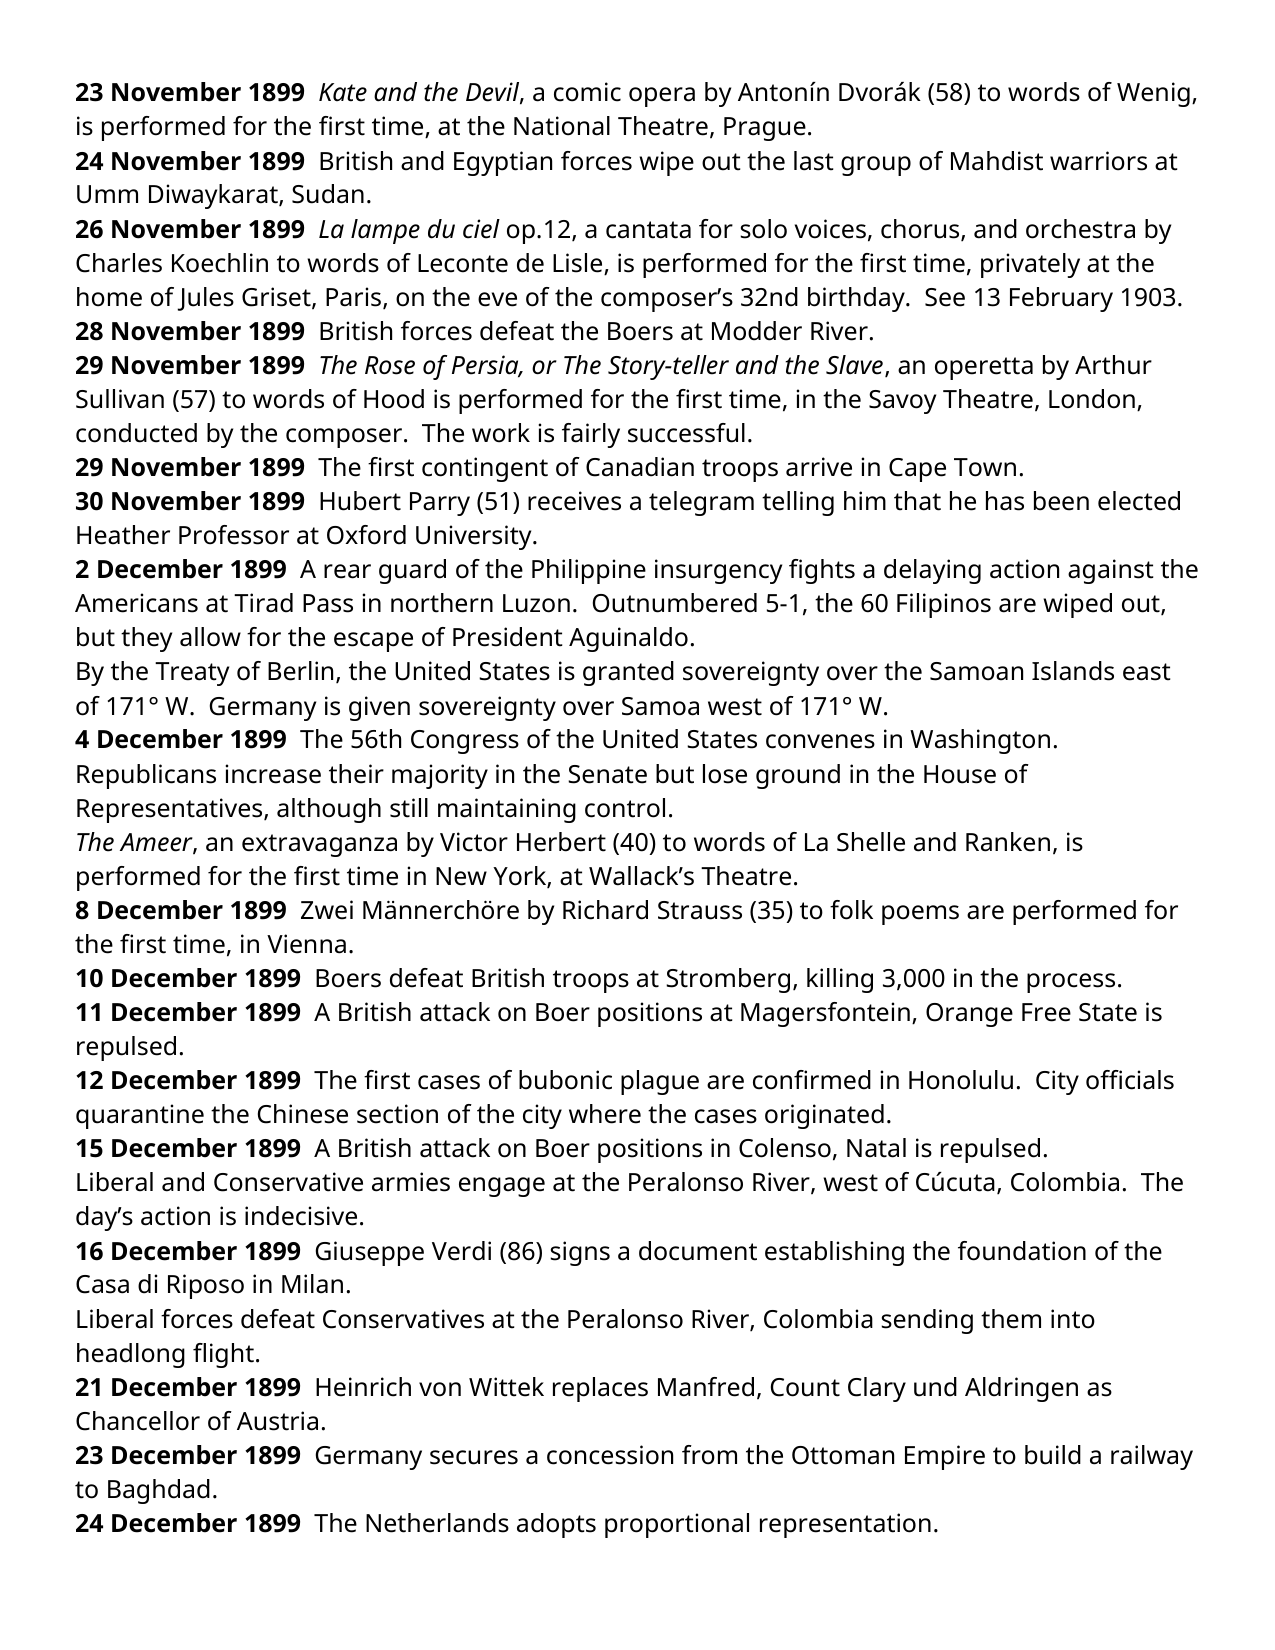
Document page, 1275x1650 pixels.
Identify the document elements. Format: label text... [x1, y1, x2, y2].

text 29 November 1899 The first contingent of Canadian troops arrive in Cape Town. [75, 450, 1200, 484]
text 10 December 1899 Boers defeat British troops at Stromberg, killing 3,000 in the process. [75, 961, 1200, 995]
text Liberal and Conservative armies engage at the Peralonso River, west of Cúcuta, Colombia. The day’s action is indecisive. [75, 1165, 1200, 1233]
text 26 November 1899 La lampe du ciel op.12, a cantata for solo voices, chorus, and orchestra by Charles Koechlin to words of Leconte de Lisle, is performed for the first time, privately at the home of Jules Griset, Paris, on the eve of the composer’s 32nd birthday. See 13 February 1903. [75, 211, 1200, 313]
text 11 December 1899 A British attack on Boer positions at Magersfontein, Orange Free State is repulsed. [75, 995, 1200, 1063]
text 15 December 1899 A British attack on Boer positions in Colenso, Natal is repulsed. [75, 1131, 1200, 1165]
text 30 November 1899 Hubert Parry (51) receives a telegram telling him that he has been elected Heather Professor at Oxford University. [75, 484, 1200, 552]
text 4 December 1899 The 56th Congress of the United States convenes in Washington. Republicans increase their majority in the Senate but lose ground in the House of Representatives, although still maintaining control. [75, 722, 1200, 824]
text 2 December 1899 A rear guard of the Philippine insurgency fights a delaying action against the Americans at Tirad Pass in northern Luzon. Outnumbered 5-1, the 60 Filipinos are wiped out, but they allow for the escape of President Aguinaldo. [75, 552, 1200, 654]
text 12 December 1899 The first cases of bubonic plague are confirmed in Honolulu. City officials quarantine the Chinese section of the city where the cases originated. [75, 1063, 1200, 1131]
text 16 December 1899 Giuseppe Verdi (86) signs a document establishing the foundation of the Casa di Riposo in Milan. [75, 1233, 1200, 1301]
text 23 November 1899 Kate and the Devil, a comic opera by Antonín Dvorák (58) to words of Wenig, is performed for the first time, at the National Theatre, Prague. [75, 75, 1200, 143]
text 21 December 1899 Heinrich von Wittek replaces Manfred, Count Clary und Aldringen as Chancellor of Austria. [75, 1369, 1200, 1437]
text 24 November 1899 British and Egyptian forces wipe out the last group of Mahdist warriors at Umm Diwaykarat, Sudan. [75, 143, 1200, 211]
text 29 November 1899 The Rose of Persia, or The Story-teller and the Slave, an operetta by Arthur Sullivan (57) to words of Hood is performed for the first time, in the Savoy Theatre, London, conducted by the composer. The work is fairly successful. [75, 347, 1200, 450]
text By the Treaty of Berlin, the United States is granted sovereignty over the Samoan Islands east of 171° W. Germany is given sovereignty over Samoa west of 171° W. [75, 654, 1200, 722]
text Liberal forces defeat Conservatives at the Peralonso River, Colombia sending them into headlong flight. [75, 1301, 1200, 1369]
text 24 December 1899 The Netherlands adopts proportional representation. [75, 1506, 1200, 1540]
text 28 November 1899 British forces defeat the Boers at Modder River. [75, 313, 1200, 347]
text The Ameer, an extravaganza by Victor Herbert (40) to words of La Shelle and Ranken, is performed for the first time in New York, at Wallack’s Theatre. [75, 824, 1200, 892]
text 23 December 1899 Germany secures a concession from the Ottoman Empire to build a railway to Baghdad. [75, 1437, 1200, 1506]
text 8 December 1899 Zwei Männerchöre by Richard Strauss (35) to folk poems are performed for the first time, in Vienna. [75, 892, 1200, 961]
